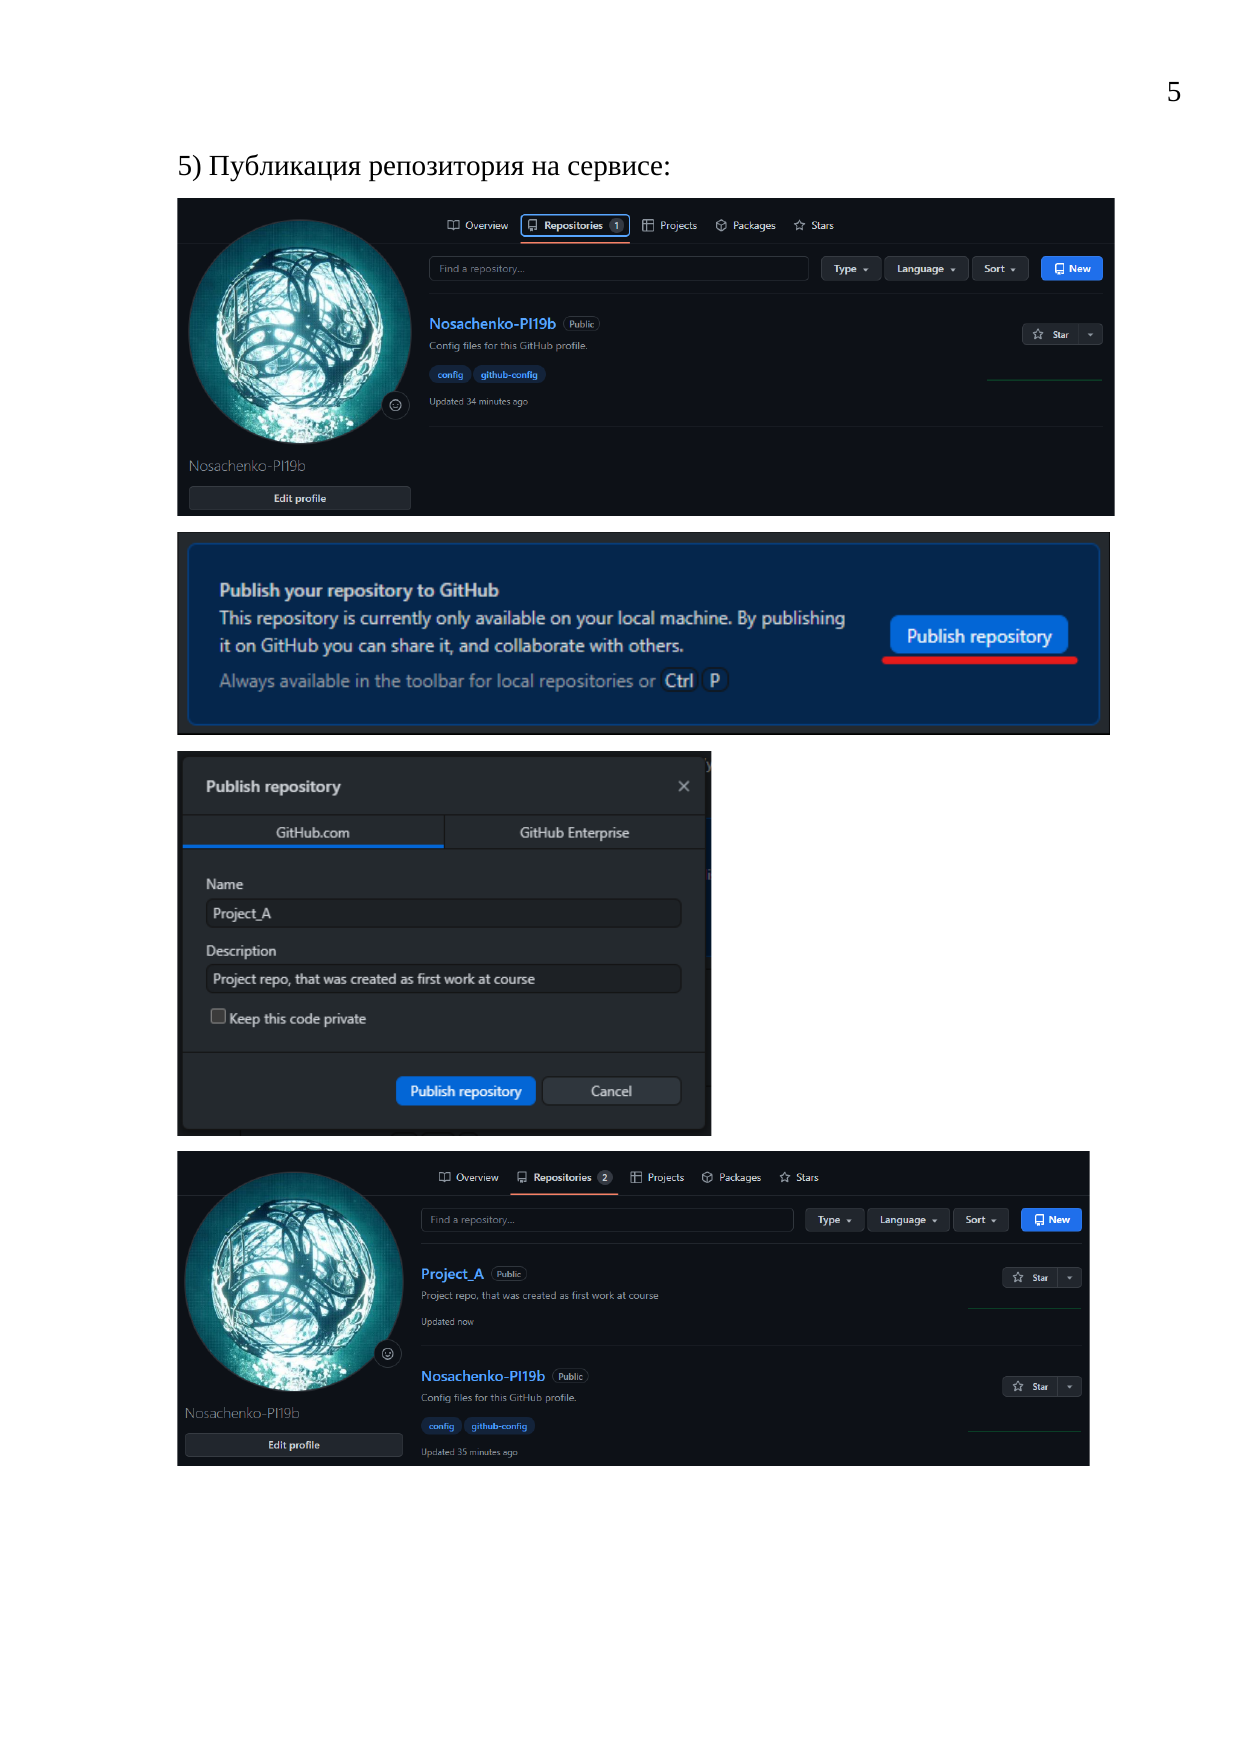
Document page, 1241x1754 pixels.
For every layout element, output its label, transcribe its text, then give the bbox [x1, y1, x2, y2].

text 5) Публикация репозитория на сервисе: [118, 148, 1181, 181]
picture [177, 198, 1115, 516]
picture [177, 1151, 1090, 1466]
picture [177, 532, 1110, 735]
picture [177, 751, 712, 1136]
